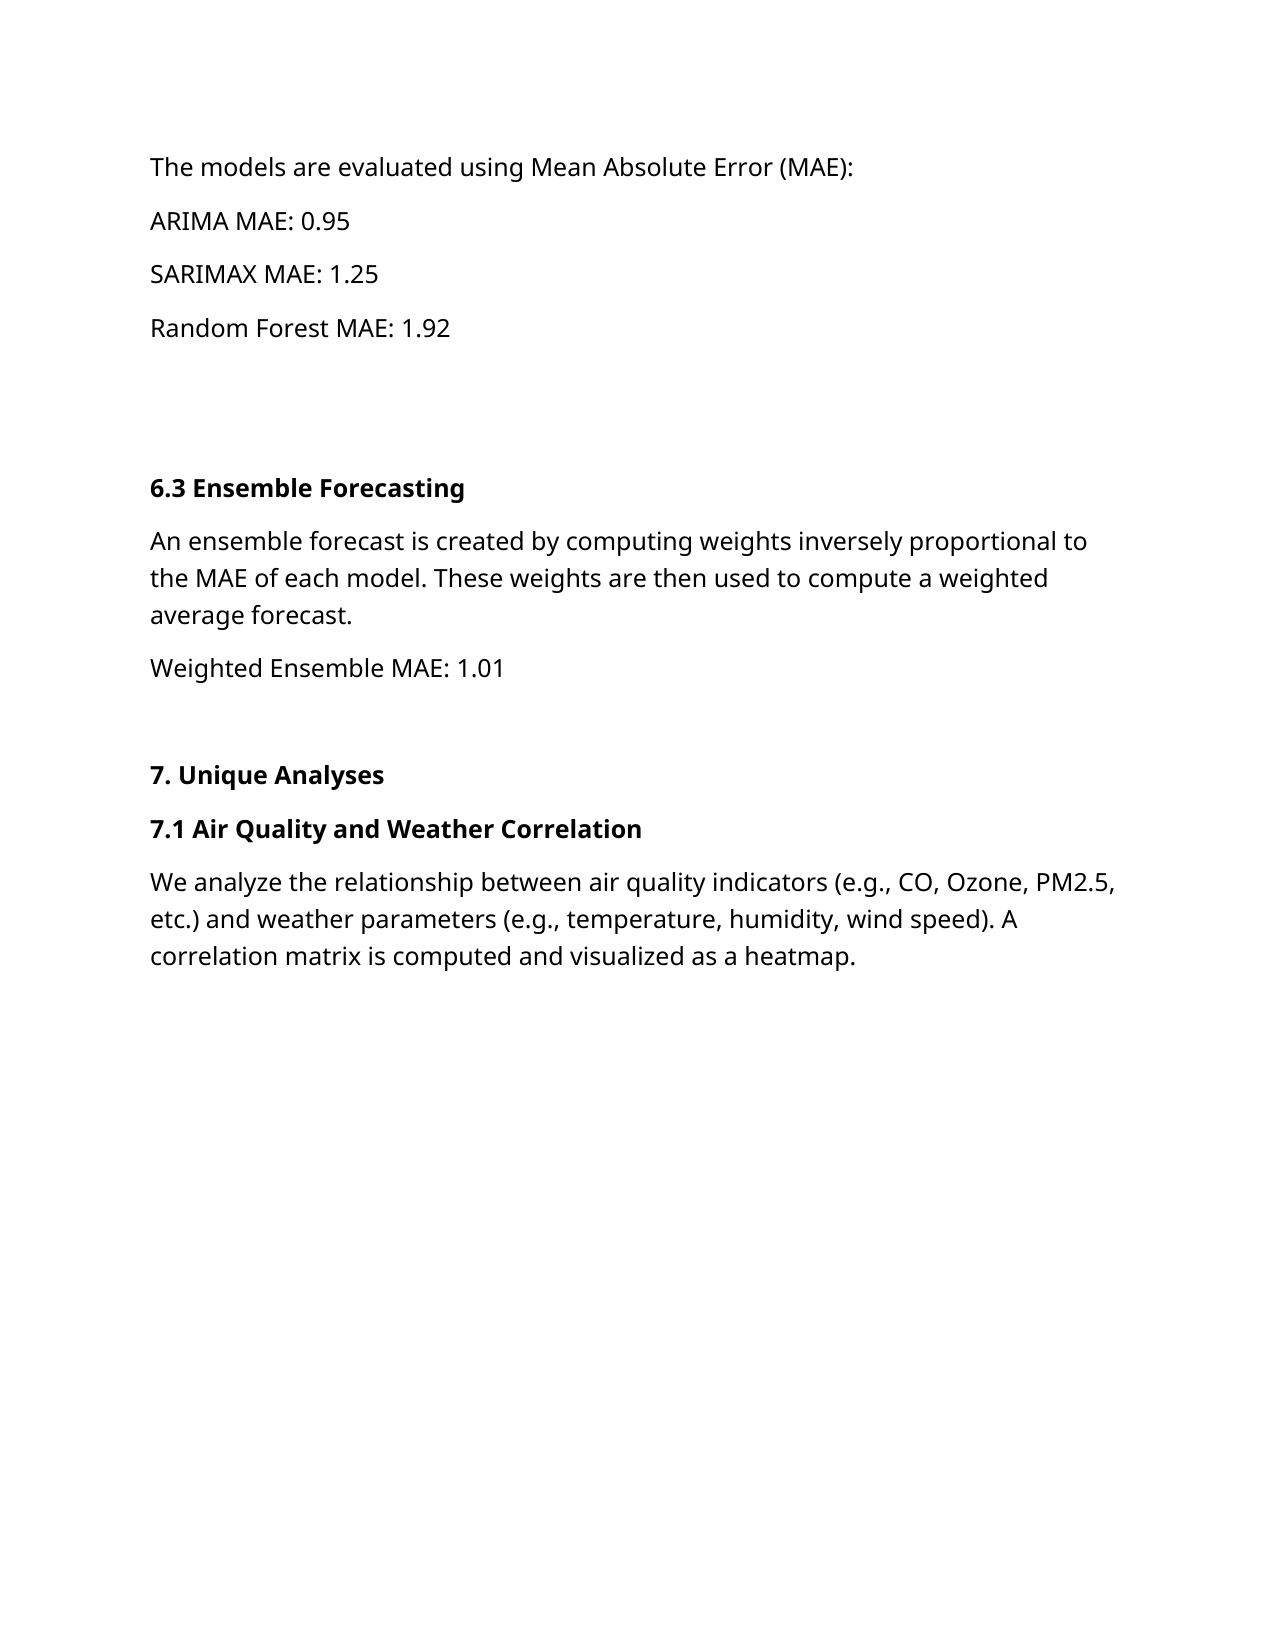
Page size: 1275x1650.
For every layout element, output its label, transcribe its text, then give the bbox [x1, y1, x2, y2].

text Weighted Ensemble MAE: 1.01 [150, 651, 1125, 685]
text We analyze the relationship between air quality indicators (e.g., CO, Ozone, PM2.5, etc.) and weather parameters (e.g., temperature, humidity, wind speed). A correlation matrix is computed and visualized as a heatmap. [150, 865, 1125, 972]
text 7. Unique Analyses [150, 758, 1125, 792]
text 6.3 Ensemble Forecasting [150, 471, 1125, 505]
text The models are evaluated using Mean Absolute Error (MAE): [150, 150, 1125, 184]
text An ensemble forecast is created by computing weights inversely proportional to the MAE of each model. These weights are then used to compute a weighted average forecast. [150, 524, 1125, 632]
text 7.1 Air Quality and Weather Correlation [150, 811, 1125, 845]
text Random Forest MAE: 1.92 [150, 310, 1125, 344]
text ARIMA MAE: 0.95 [150, 203, 1125, 237]
text SARIMAX MAE: 1.25 [150, 257, 1125, 291]
